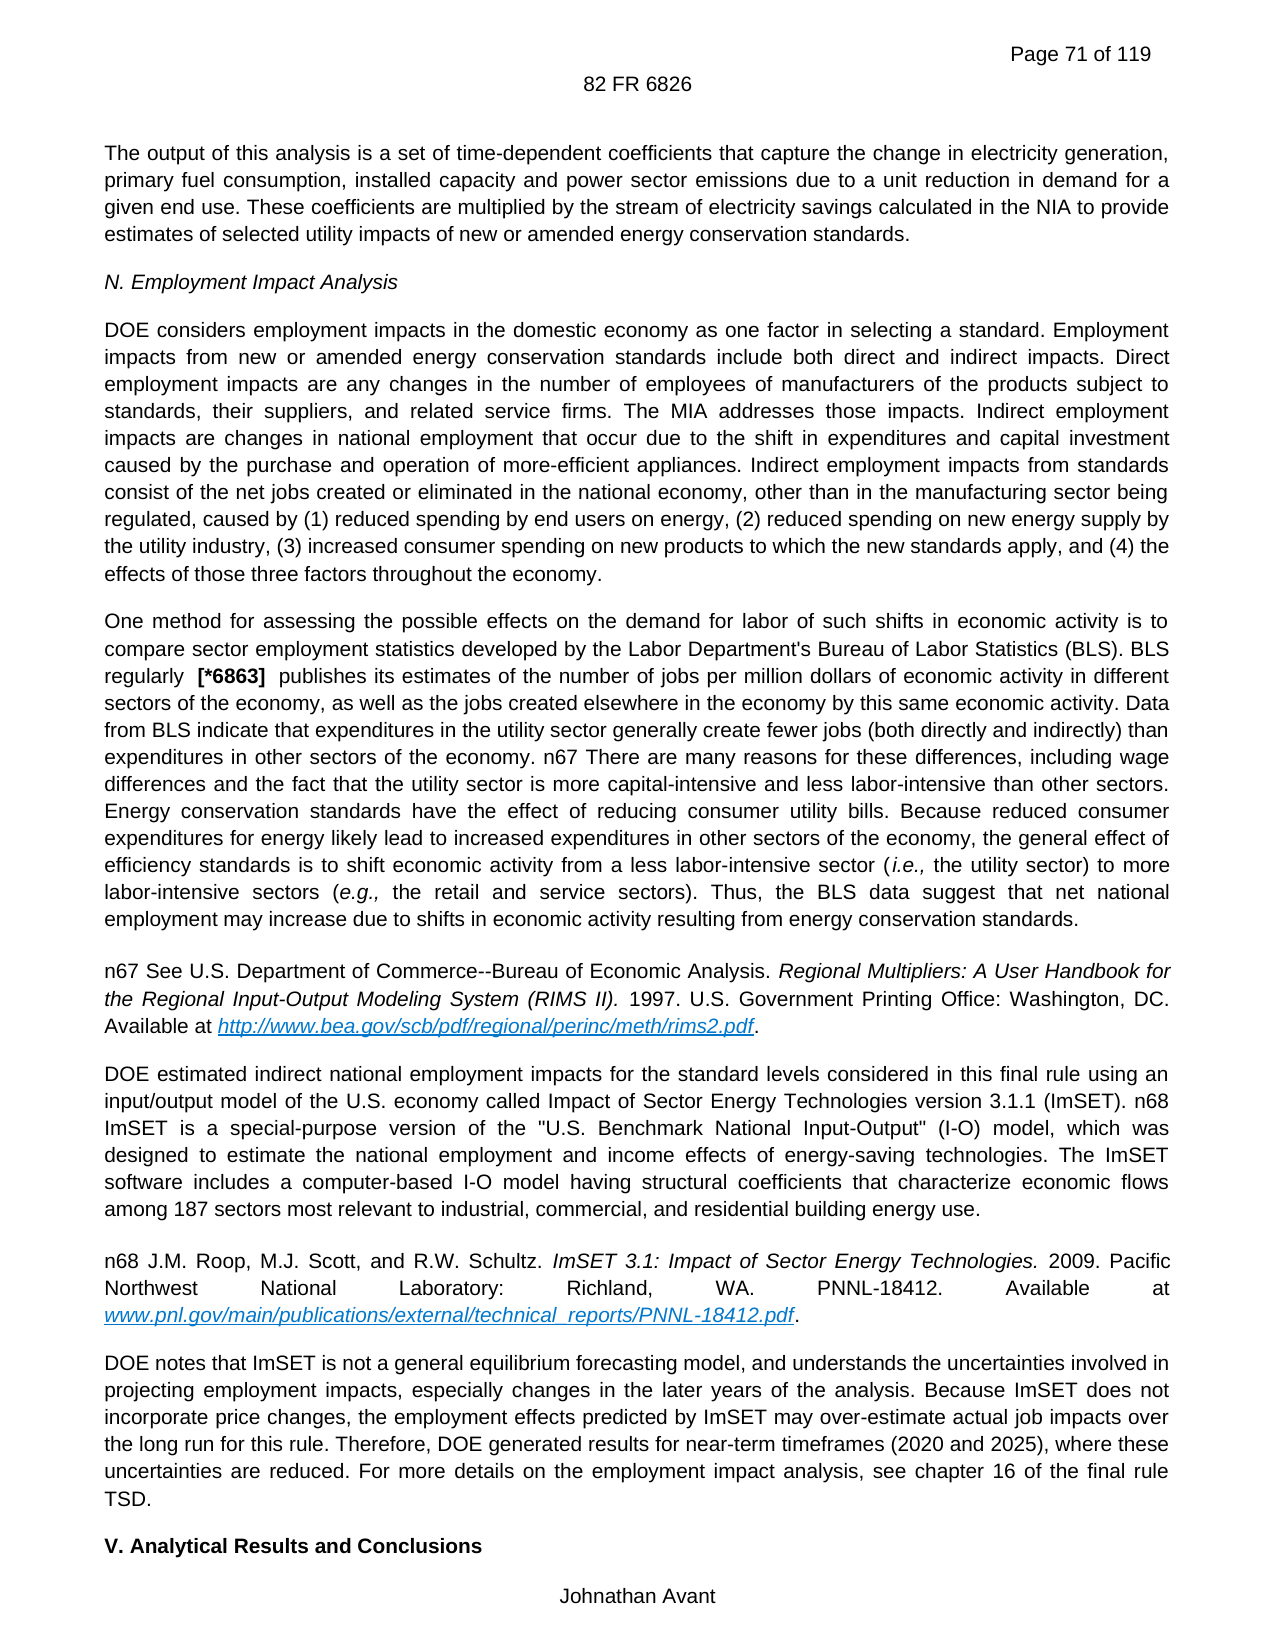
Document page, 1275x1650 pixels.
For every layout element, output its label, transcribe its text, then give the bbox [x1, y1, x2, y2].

text The output of this analysis is a set of time-dependent coefficients that capture the change in electricity generation, primary fuel consumption, installed capacity and power sector emissions due to a unit reduction in demand for a given end use. These coefficients are multiplied by the stream of electricity savings calculated in the NIA to provide estimates of selected utility impacts of new or amended energy conservation standards. [104, 137, 1171, 246]
text DOE estimated indirect national employment impacts for the standard levels considered in this final rule using an input/output model of the U.S. economy called Impact of Sector Energy Technologies version 3.1.1 (ImSET). n68 ImSET is a special-purpose version of the "U.S. Benchmark National Input-Output" (I-O) model, which was designed to estimate the national employment and income effects of energy-saving technologies. The ImSET software includes a computer-based I-O model having structural coefficients that characterize economic flows among 187 sectors most relevant to industrial, commercial, and residential building energy use. [104, 1058, 1171, 1221]
text n68 J.M. Roop, M.J. Scott, and R.W. Schultz. ImSET 3.1: Impact of Sector Energy Technologies. 2009. Pacific Northwest National Laboratory: Richland, WA. PNNL-18412. Available at www.pnl.gov/main/publications/external/technical_reports/PNNL-18412.pdf. [104, 1246, 1171, 1327]
text DOE notes that ImSET is not a general equilibrium forecasting model, and understands the uncertainties involved in projecting employment impacts, especially changes in the later years of the analysis. Because ImSET does not incorporate price changes, the employment effects predicted by ImSET may over-estimate actual job impacts over the long run for this rule. Therefore, DOE generated results for near-term timeframes (2020 and 2025), where these uncertainties are reduced. For more details on the employment impact analysis, see chapter 16 of the final rule TSD. [104, 1348, 1171, 1510]
text DOE considers employment impacts in the domestic economy as one factor in selecting a standard. Employment impacts from new or amended energy conservation standards include both direct and indirect impacts. Direct employment impacts are any changes in the number of employees of manufacturers of the products subject to standards, their suppliers, and related service firms. The MIA addresses those impacts. Indirect employment impacts are changes in national employment that occur due to the shift in expenditures and capital investment caused by the purchase and operation of more-efficient appliances. Indirect employment impacts from standards consist of the net jobs created or eliminated in the national economy, other than in the manufacturing sector being regulated, caused by (1) reduced spending by end users on energy, (2) reduced spending on new energy supply by the utility industry, (3) increased consumer spending on new products to which the new standards apply, and (4) the effects of those three factors throughout the economy. [104, 314, 1171, 585]
text One method for assessing the possible effects on the demand for labor of such shifts in economic activity is to compare sector employment statistics developed by the Labor Department's Bureau of Labor Statistics (BLS). BLS regularly [*6863] publishes its estimates of the number of jobs per million dollars of economic activity in different sectors of the economy, as well as the jobs created elsewhere in the economy by this same economic activity. Data from BLS indicate that expenditures in the utility sector generally create fewer jobs (both directly and indirectly) than expenditures in other sectors of the economy. n67 There are many reasons for these differences, including wage differences and the fact that the utility sector is more capital-intensive and less labor-intensive than other sectors. Energy conservation standards have the effect of reducing consumer utility bills. Because reduced consumer expenditures for energy likely lead to increased expenditures in other sectors of the economy, the general effect of efficiency standards is to shift economic activity from a less labor-intensive sector (i.e., the utility sector) to more labor-intensive sectors (e.g., the retail and service sectors). Thus, the BLS data suggest that net national employment may increase due to shifts in economic activity resulting from energy conservation standards. [104, 606, 1171, 931]
text n67 See U.S. Department of Commerce--Bureau of Economic Analysis. Regional Multipliers: A User Handbook for the Regional Input-Output Modeling System (RIMS II). 1997. U.S. Government Printing Office: Washington, DC. Available at http://www.bea.gov/scb/pdf/regional/perinc/meth/rims2.pdf. [104, 956, 1171, 1037]
text V. Analytical Results and Conclusions [104, 1531, 1171, 1558]
text N. Employment Impact Analysis [104, 267, 1171, 294]
